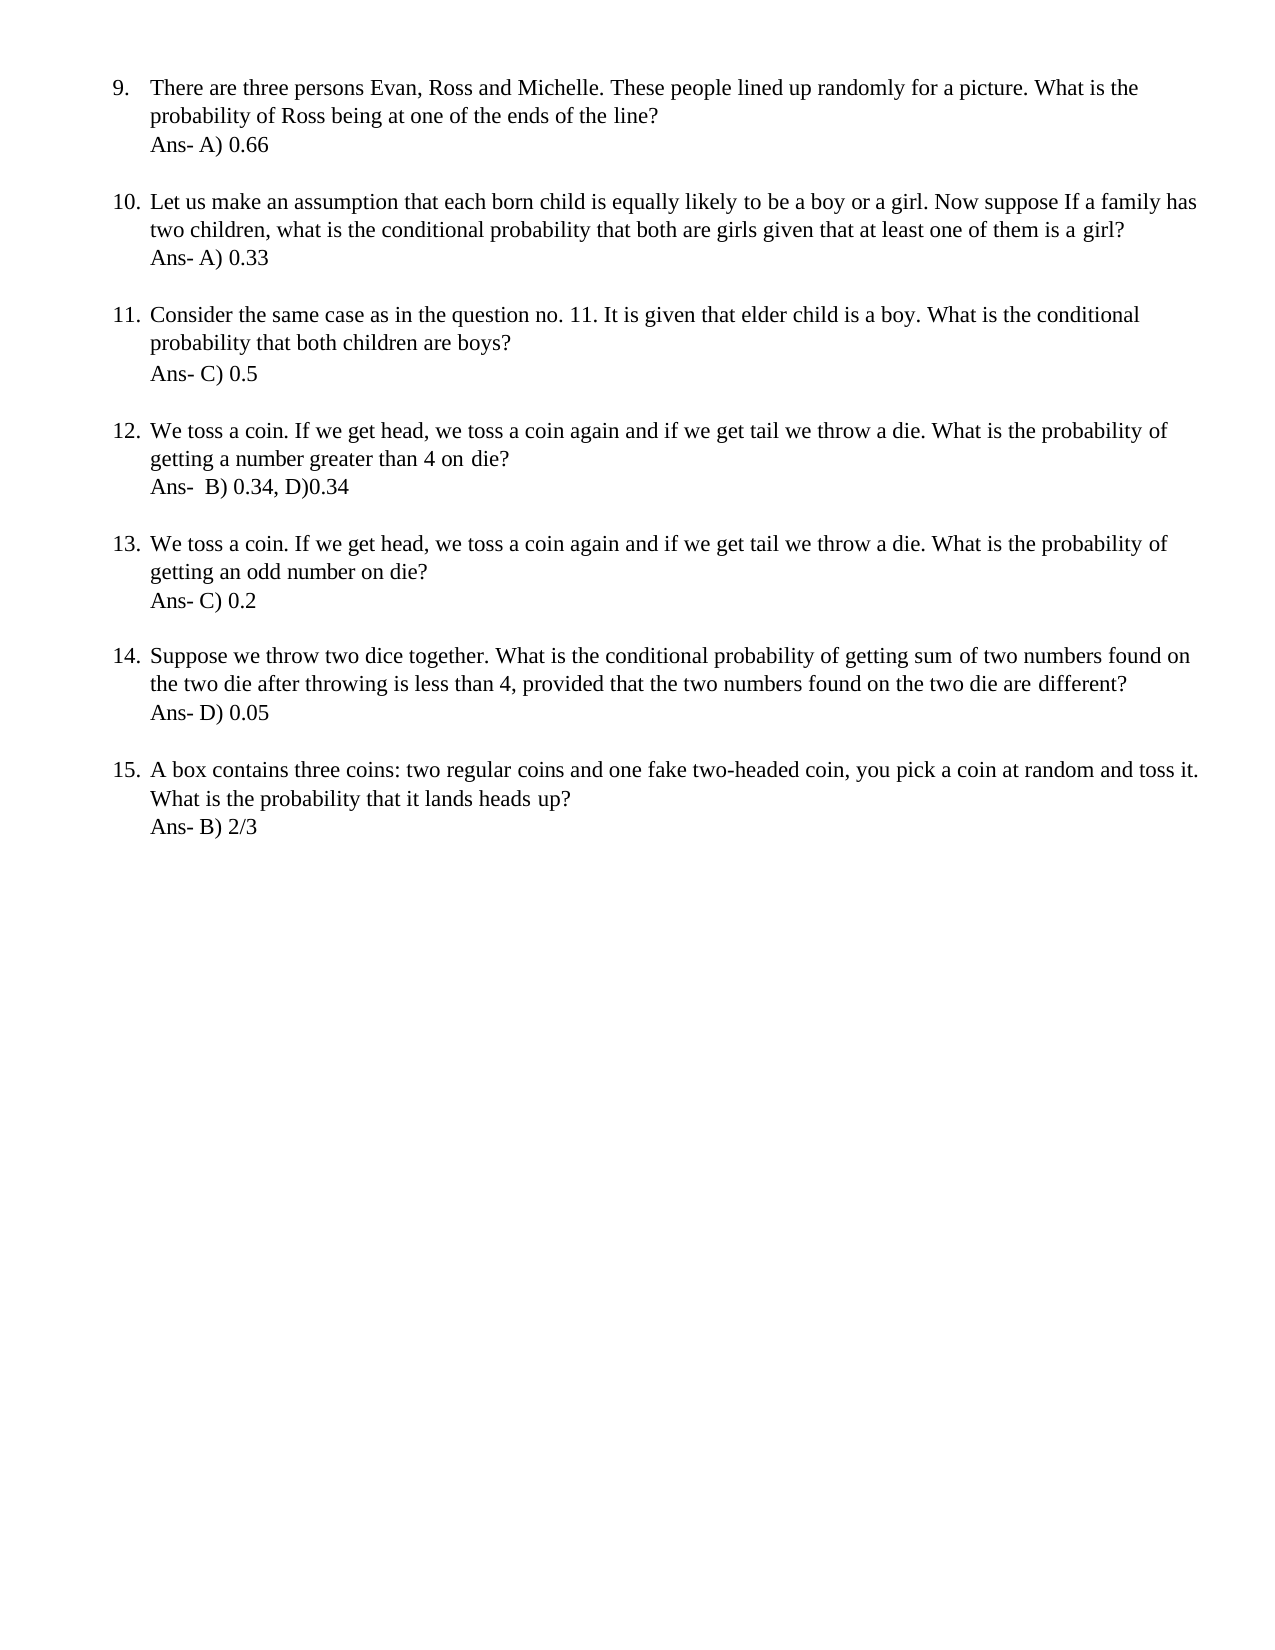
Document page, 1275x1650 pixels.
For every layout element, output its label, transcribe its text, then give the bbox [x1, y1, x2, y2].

list We toss a coin. If we get head, we toss a coin again and if we get tail we throw a die. What is the probability of getting a number greater than 4 on die? [112, 417, 1200, 471]
list We toss a coin. If we get head, we toss a coin again and if we get tail we throw a die. What is the probability of getting an odd number on die? [112, 530, 1200, 585]
text Ans- C) 0.2 [150, 587, 1212, 613]
text Ans- B) 2/3 [150, 813, 1212, 840]
text Ans- A) 0.66 [150, 131, 1212, 157]
text Ans- B) 0.34, D)0.34 [150, 473, 1212, 499]
text Ans- C) 0.5 [150, 360, 1212, 386]
list Consider the same case as in the question no. 11. It is given that elder child is a boy. What is the conditional probability that both children are boys? [112, 301, 1200, 356]
list There are three persons Evan, Ross and Michelle. These people lined up randomly for a picture. What is the probability of Ross being at one of the ends of the line? [112, 74, 1201, 129]
text Ans- A) 0.33 [150, 244, 1212, 270]
list Let us make an assumption that each born child is equally likely to be a boy or a girl. Now suppose If a family has two children, what is the conditional probability that both are girls given that at least one of them is a girl? [112, 188, 1200, 242]
list Suppose we throw two dice together. What is the conditional probability of getting sum of two numbers found on the two die after throwing is less than 4, provided that the two numbers found on the two die are different? [112, 642, 1200, 696]
list A box contains three coins: two regular coins and one fake two-headed coin, you pick a coin at random and toss it. What is the probability that it lands heads up? [112, 757, 1200, 811]
text Ans- D) 0.05 [150, 699, 1212, 726]
